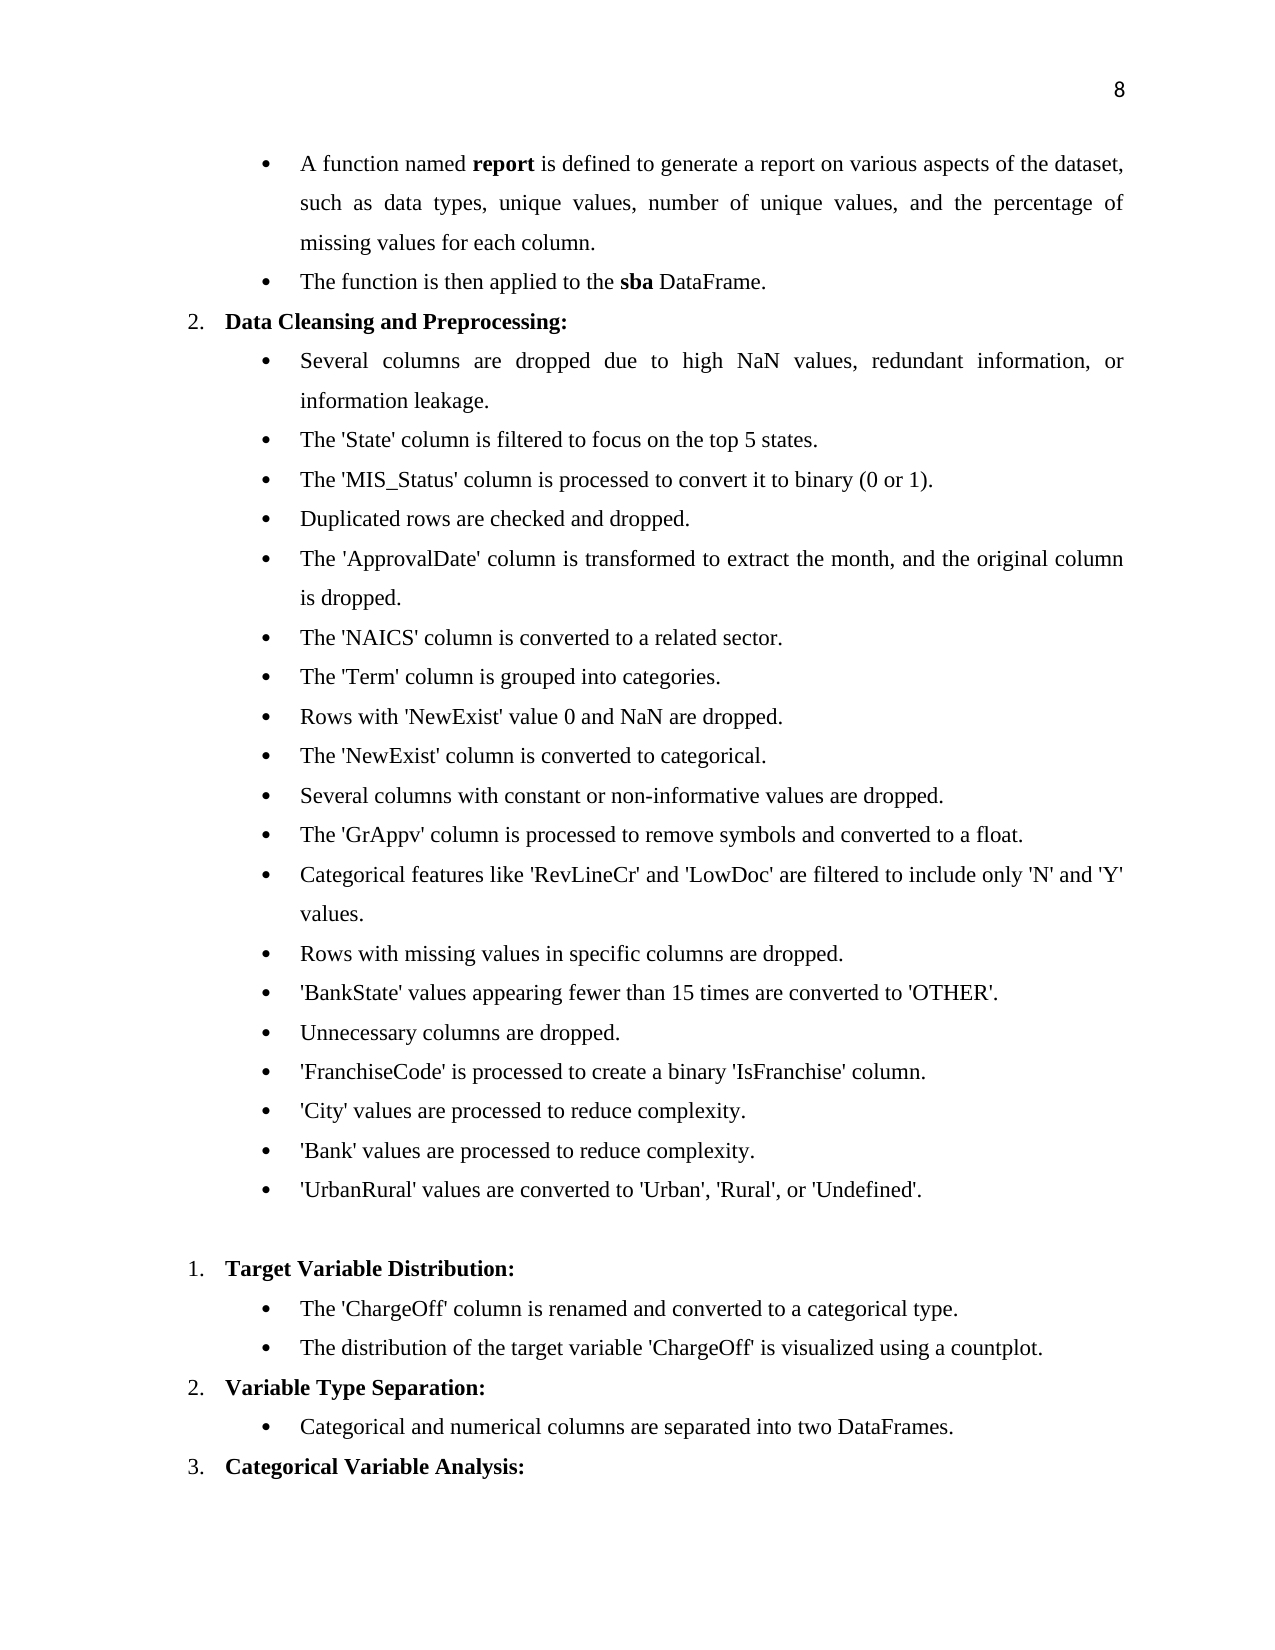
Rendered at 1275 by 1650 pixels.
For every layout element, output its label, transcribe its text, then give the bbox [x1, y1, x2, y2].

list Several columns are dropped due to high NaN values, redundant information, or information leakage. [262, 347, 1125, 413]
list Duplicated rows are checked and dropped. [262, 505, 1125, 532]
list 'BankState' values appearing fewer than 15 times are converted to 'OTHER'. [262, 979, 1125, 1005]
list Categorical features like 'RevLineCr' and 'LowDoc' are filtered to include only 'N' and 'Y' values. [262, 861, 1125, 926]
list The 'GrAppv' column is processed to remove symbols and converted to a float. [262, 821, 1125, 847]
list Rows with missing values in specific columns are dropped. [262, 939, 1125, 966]
list 'UrbanRural' values are converted to 'Urban', 'Rural', or 'Undefined'. [262, 1176, 1125, 1203]
list 'Bank' values are processed to reduce complexity. [262, 1137, 1125, 1163]
list The 'State' column is filtered to focus on the top 5 states. [262, 426, 1125, 453]
list The 'NewExist' column is converted to categorical. [262, 742, 1125, 768]
list 'FranchiseCode' is processed to create a binary 'IsFranchise' column. [262, 1058, 1125, 1084]
list A function named report is defined to generate a report on various aspects of the dataset, such as data types, unique values, number of unique values, and the percentage of missing values for each column. [262, 150, 1125, 255]
list Unnecessary columns are dropped. [262, 1018, 1125, 1045]
list Rows with 'NewExist' value 0 and NaN are dropped. [262, 703, 1125, 729]
list Categorical and numerical columns are separated into two DataFrames. [262, 1413, 1125, 1440]
list Target Variable Distribution: [187, 1255, 1125, 1282]
list The 'MIS_Status' column is processed to convert it to binary (0 or 1). [262, 466, 1125, 492]
list The 'ChargeOff' column is renamed and converted to a categorical type. [262, 1295, 1125, 1321]
list The distribution of the target variable 'ChargeOff' is visualized using a countplot. [262, 1334, 1125, 1361]
list Data Cleansing and Preprocessing: [187, 308, 1125, 334]
list The 'ApprovalDate' column is transformed to extract the month, and the original column is dropped. [262, 545, 1125, 611]
list Categorical Variable Analysis: [187, 1453, 1125, 1479]
list The function is then applied to the sba DataFrame. [262, 268, 1125, 295]
list The 'Term' column is grouped into categories. [262, 663, 1125, 689]
list The 'NAICS' column is converted to a related sector. [262, 624, 1125, 650]
list Several columns with constant or non-informative values are dropped. [262, 782, 1125, 808]
list Variable Type Separation: [187, 1374, 1125, 1400]
list 'City' values are processed to reduce complexity. [262, 1097, 1125, 1124]
